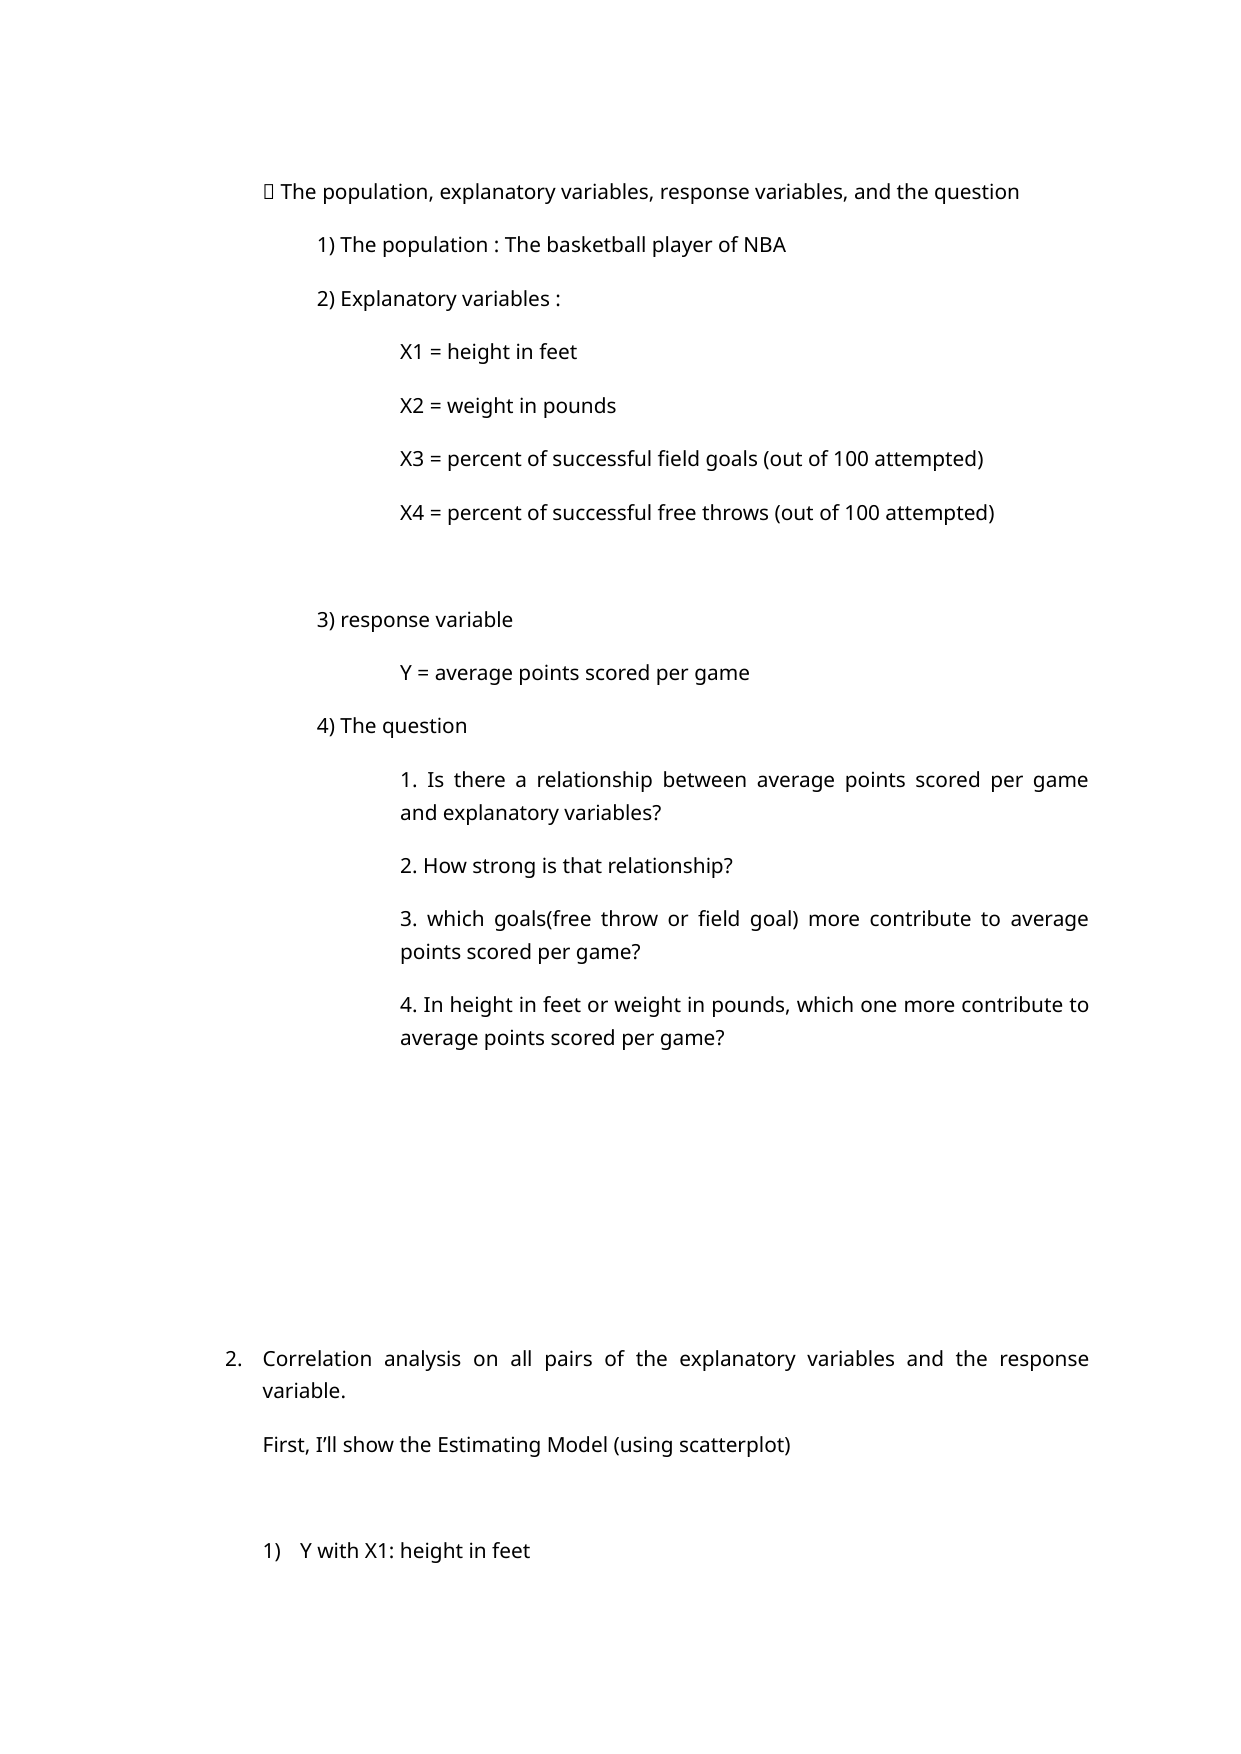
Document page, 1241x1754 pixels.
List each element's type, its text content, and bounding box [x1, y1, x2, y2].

list Y with X1: height in feet [262, 1537, 1090, 1565]
list Correlation analysis on all pairs of the explanatory variables and the response variable. [225, 1344, 1090, 1405]
text 3) response variable [254, 605, 1090, 633]
list X2 = weight in pounds [346, 391, 1090, 419]
list 1) The population : The basketball player of NBA [262, 231, 1090, 259]
text 3. which goals(free throw or field goal) more contribute to average points scored per game? [400, 904, 1090, 966]
list 2) Explanatory variables : [262, 284, 1090, 312]
text Y = average points scored per game [337, 658, 1090, 687]
list First, I’ll show the Estimating Model (using scatterplot) [262, 1430, 1090, 1458]
list X3 = percent of successful field goals (out of 100 attempted) [346, 444, 1090, 473]
list X1 = height in feet [262, 337, 1090, 366]
text 4) The question [150, 712, 1090, 740]
text 4. In height in feet or weight in pounds, which one more contribute to average points scored per game? [400, 991, 1090, 1052]
list X4 = percent of successful free throws (out of 100 attempted) [346, 498, 1090, 526]
text 1. Is there a relationship between average points scored per game and explanatory variables? [400, 765, 1090, 826]
text 2. How strong is that relationship? [400, 851, 1090, 879]
list  The population, explanatory variables, response variables, and the question [262, 177, 1090, 206]
